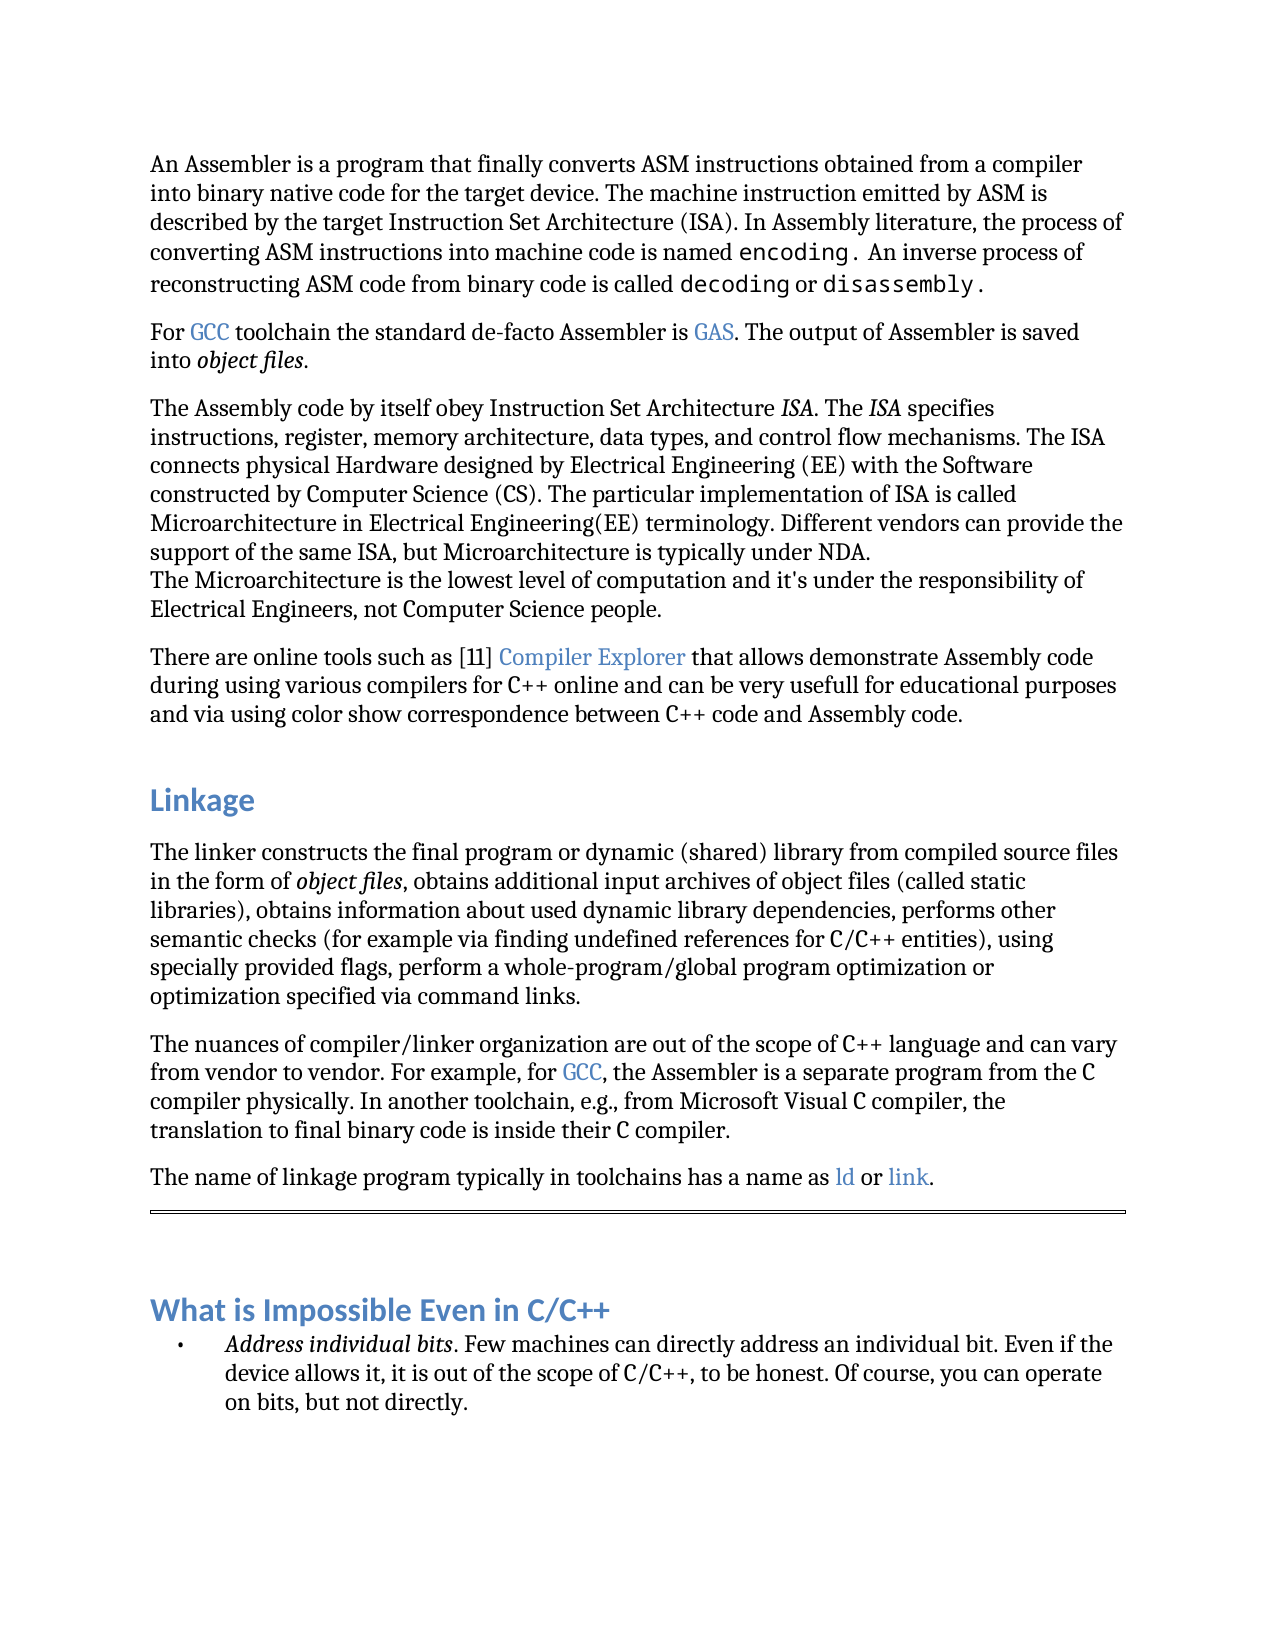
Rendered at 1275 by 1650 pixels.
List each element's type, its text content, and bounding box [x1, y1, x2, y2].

text For GCC toolchain the standard de-facto Assembler is GAS. The output of Assembler is saved into object files. [150, 317, 1125, 375]
text The nuances of compiler/linker organization are out of the scope of C++ language and can vary from vendor to vendor. For example, for GCC, the Assembler is a separate program from the C compiler physically. In another toolchain, e.g., from Microsoft Visual C compiler, the translation to final binary code is inside their C compiler. [150, 1029, 1125, 1144]
text The Assembly code by itself obey Instruction Set Architecture ISA. The ISA specifies instructions, register, memory architecture, data types, and control flow mechanisms. The ISA connects physical Hardware designed by Electrical Engineering (EE) with the Software constructed by Computer Science (CS). The particular implementation of ISA is called Microarchitecture in Electrical Engineering(EE) terminology. Different vendors can provide the support of the same ISA, but Microarchitecture is typically under NDA. The Microarchitecture is the lowest level of computation and it's under the responsibility of Electrical Engineers, not Computer Science people. [150, 394, 1125, 624]
text An Assembler is a program that finally converts ASM instructions obtained from a compiler into binary native code for the target device. The machine instruction emitted by ASM is described by the target Instruction Set Architecture (ISA). In Assembly literature, the process of converting ASM instructions into machine code is named encoding. An inverse process of reconstructing ASM code from binary code is called decoding or disassembly. [150, 150, 1125, 299]
list Address individual bits. Few machines can directly address an individual bit. Even if the device allows it, it is out of the scope of C/C++, to be honest. Of course, you can operate on bits, but not directly. [175, 1330, 1125, 1416]
subtitle Linkage [150, 779, 1125, 819]
text The name of linkage program typically in toolchains has a name as ld or link. [150, 1163, 1125, 1192]
text There are online tools such as [11] Compiler Explorer that allows demonstrate Assembly code during using various compilers for C++ online and can be very usefull for educational purposes and via using color show correspondence between C++ code and Assembly code. [150, 642, 1125, 729]
subtitle What is Impossible Even in C/C++ [150, 1289, 1125, 1330]
text The linker constructs the final program or dynamic (shared) library from compiled source files in the form of object files, obtains additional input archives of object files (called static libraries), obtains information about used dynamic library dependencies, performs other semantic checks (for example via finding undefined references for C/C++ entities), using specially provided flags, perform a whole-program/global program optimization or optimization specified via command links. [150, 838, 1125, 1011]
